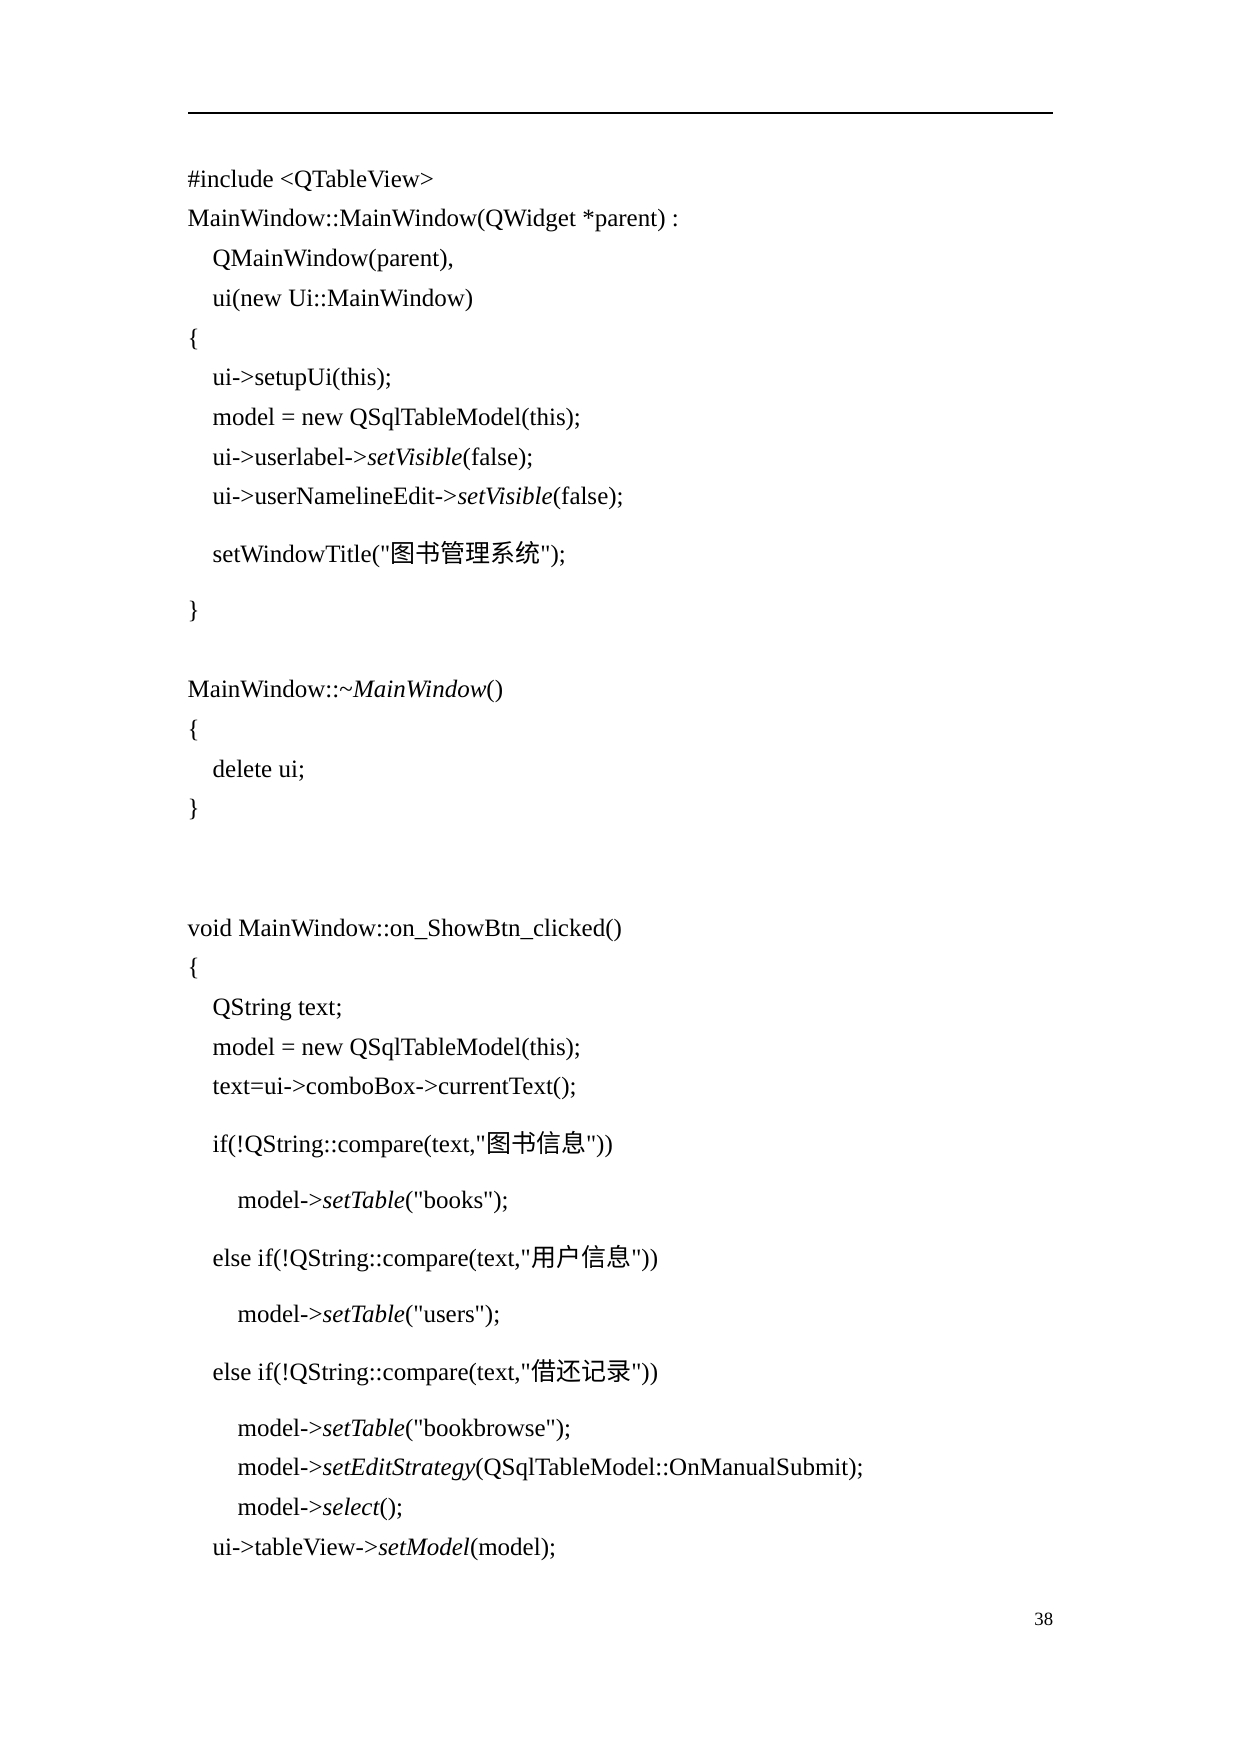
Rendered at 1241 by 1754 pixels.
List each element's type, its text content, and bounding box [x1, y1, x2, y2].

text void MainWindow::on_ShowBtn_clicked() [187, 911, 1053, 943]
text } [187, 593, 1053, 626]
text MainWindow::MainWindow(QWidget *parent) : [187, 202, 1053, 234]
text model = new QSqlTableModel(this); [187, 1030, 1053, 1062]
text { [187, 950, 1053, 983]
text } [187, 792, 1053, 824]
text else if(!QString::compare(text,"借还记录")) [187, 1337, 1053, 1402]
text ui->userlabel->setVisible(false); [187, 440, 1053, 472]
text { [187, 712, 1053, 745]
text ui->setupUi(this); [187, 360, 1053, 393]
text text=ui->comboBox->currentText(); [187, 1069, 1053, 1102]
text ui->tableView->setModel(model); [187, 1530, 1053, 1562]
text model->setEditStrategy(QSqlTableModel::OnManualSubmit); [187, 1450, 1053, 1483]
text if(!QString::compare(text,"图书信息")) [187, 1109, 1053, 1174]
text model->select(); [187, 1490, 1053, 1523]
text ui(new Ui::MainWindow) [187, 281, 1053, 313]
text QMainWindow(parent), [187, 241, 1053, 274]
text ui->userNamelineEdit->setVisible(false); [187, 479, 1053, 512]
text QString text; [187, 990, 1053, 1023]
text MainWindow::~MainWindow() [187, 673, 1053, 705]
text model->setTable("books"); [187, 1183, 1053, 1216]
text { [187, 321, 1053, 353]
text setWindowTitle("图书管理系统"); [187, 519, 1053, 584]
text model = new QSqlTableModel(this); [187, 400, 1053, 433]
text else if(!QString::compare(text,"用户信息")) [187, 1223, 1053, 1288]
text model->setTable("users"); [187, 1297, 1053, 1329]
text model->setTable("bookbrowse"); [187, 1411, 1053, 1443]
text delete ui; [187, 752, 1053, 784]
text #include <QTableView> [187, 162, 1053, 194]
